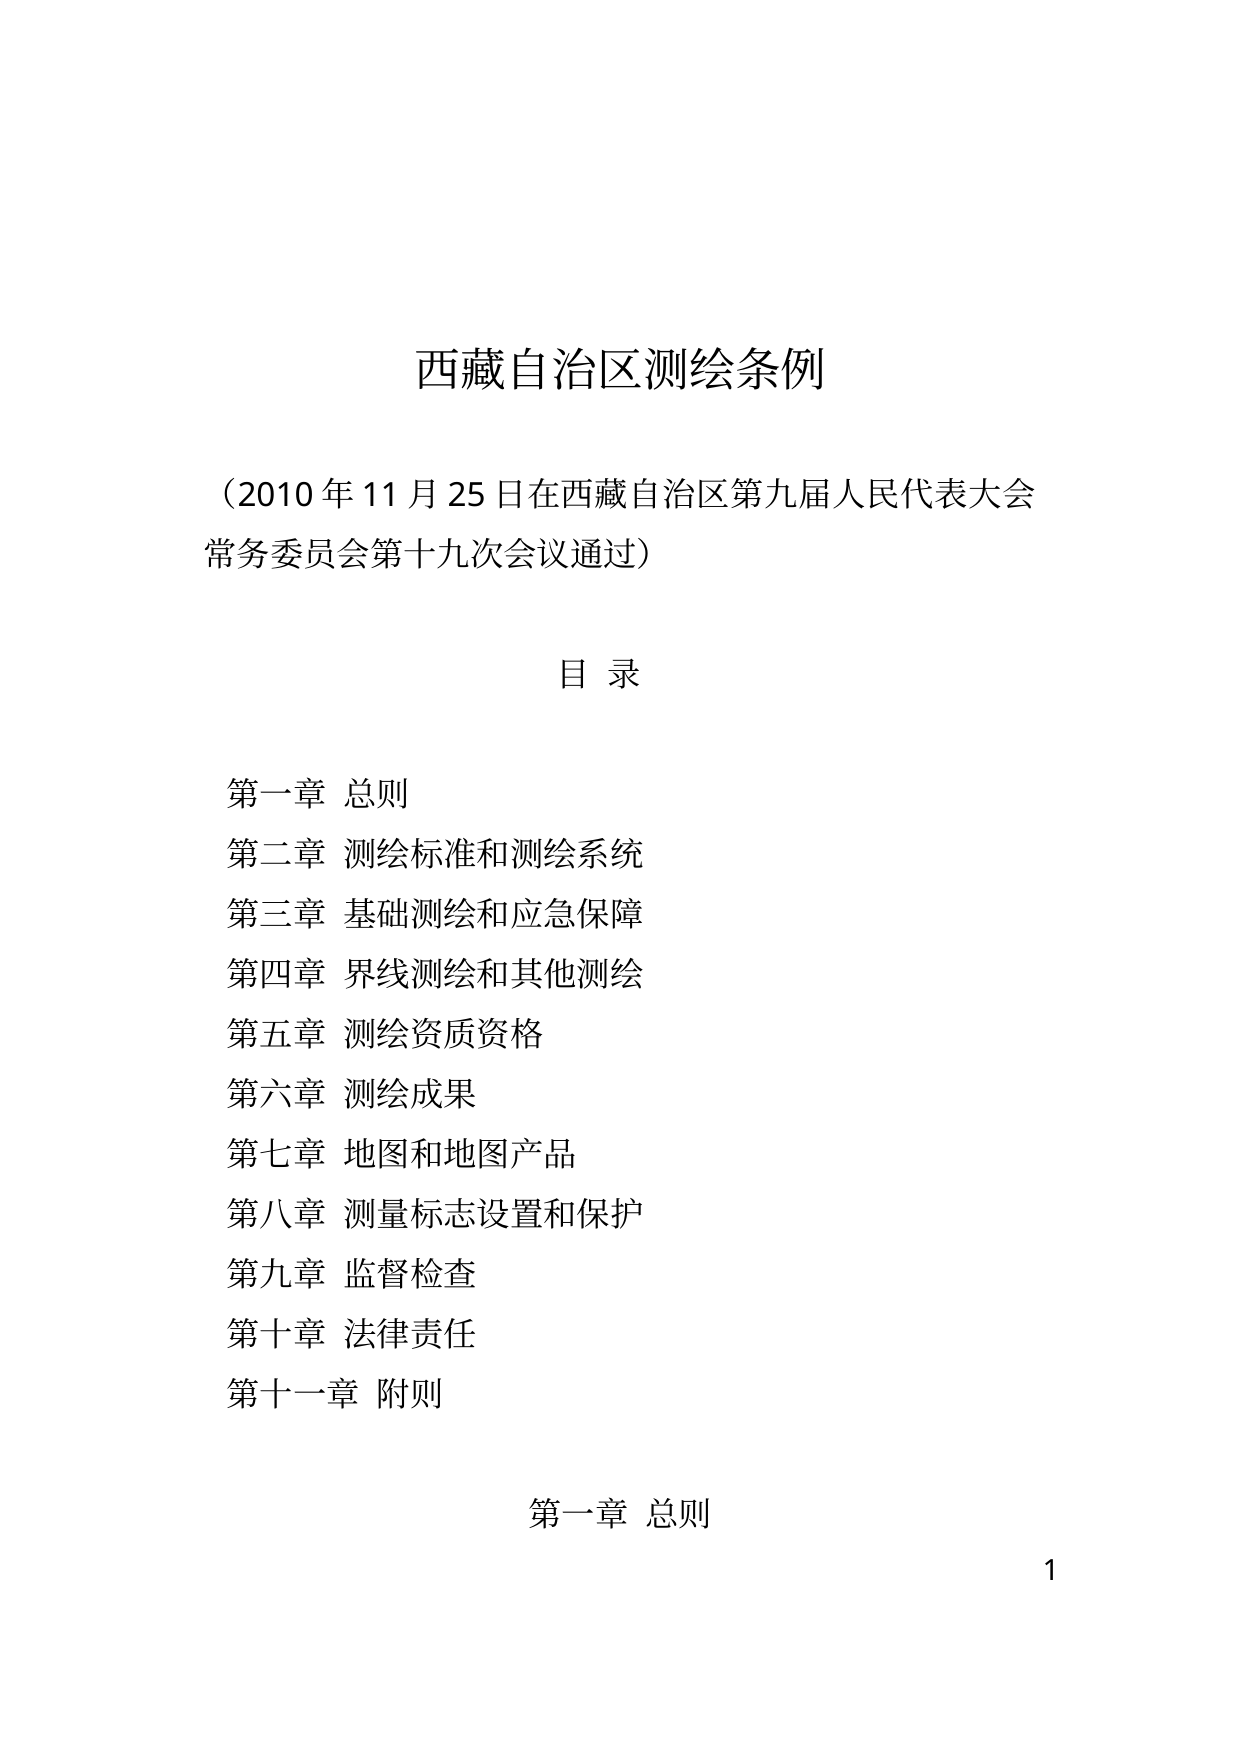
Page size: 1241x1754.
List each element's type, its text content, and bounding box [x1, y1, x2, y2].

text 第十章 法律责任 [159, 1298, 1081, 1358]
text 第二章 测绘标准和测绘系统 [159, 818, 1081, 878]
text 第一章 总则 [159, 1478, 1081, 1538]
text 第一章 总则 [159, 758, 1081, 818]
text 第八章 测量标志设置和保护 [159, 1178, 1081, 1238]
text 第四章 界线测绘和其他测绘 [159, 938, 1081, 998]
text 目 录 [159, 638, 1037, 698]
text 第五章 测绘资质资格 [159, 998, 1081, 1058]
text 第六章 测绘成果 [159, 1058, 1081, 1118]
text 第七章 地图和地图产品 [159, 1118, 1081, 1178]
text 西藏自治区测绘条例 [159, 338, 1081, 398]
text 第九章 监督检查 [159, 1238, 1081, 1298]
text 第三章 基础测绘和应急保障 [159, 878, 1081, 938]
text （2010年11月25日在西藏自治区第九届人民代表大会常务委员会第十九次会议通过） [203, 458, 1037, 578]
text 第十一章 附则 [159, 1358, 1081, 1418]
